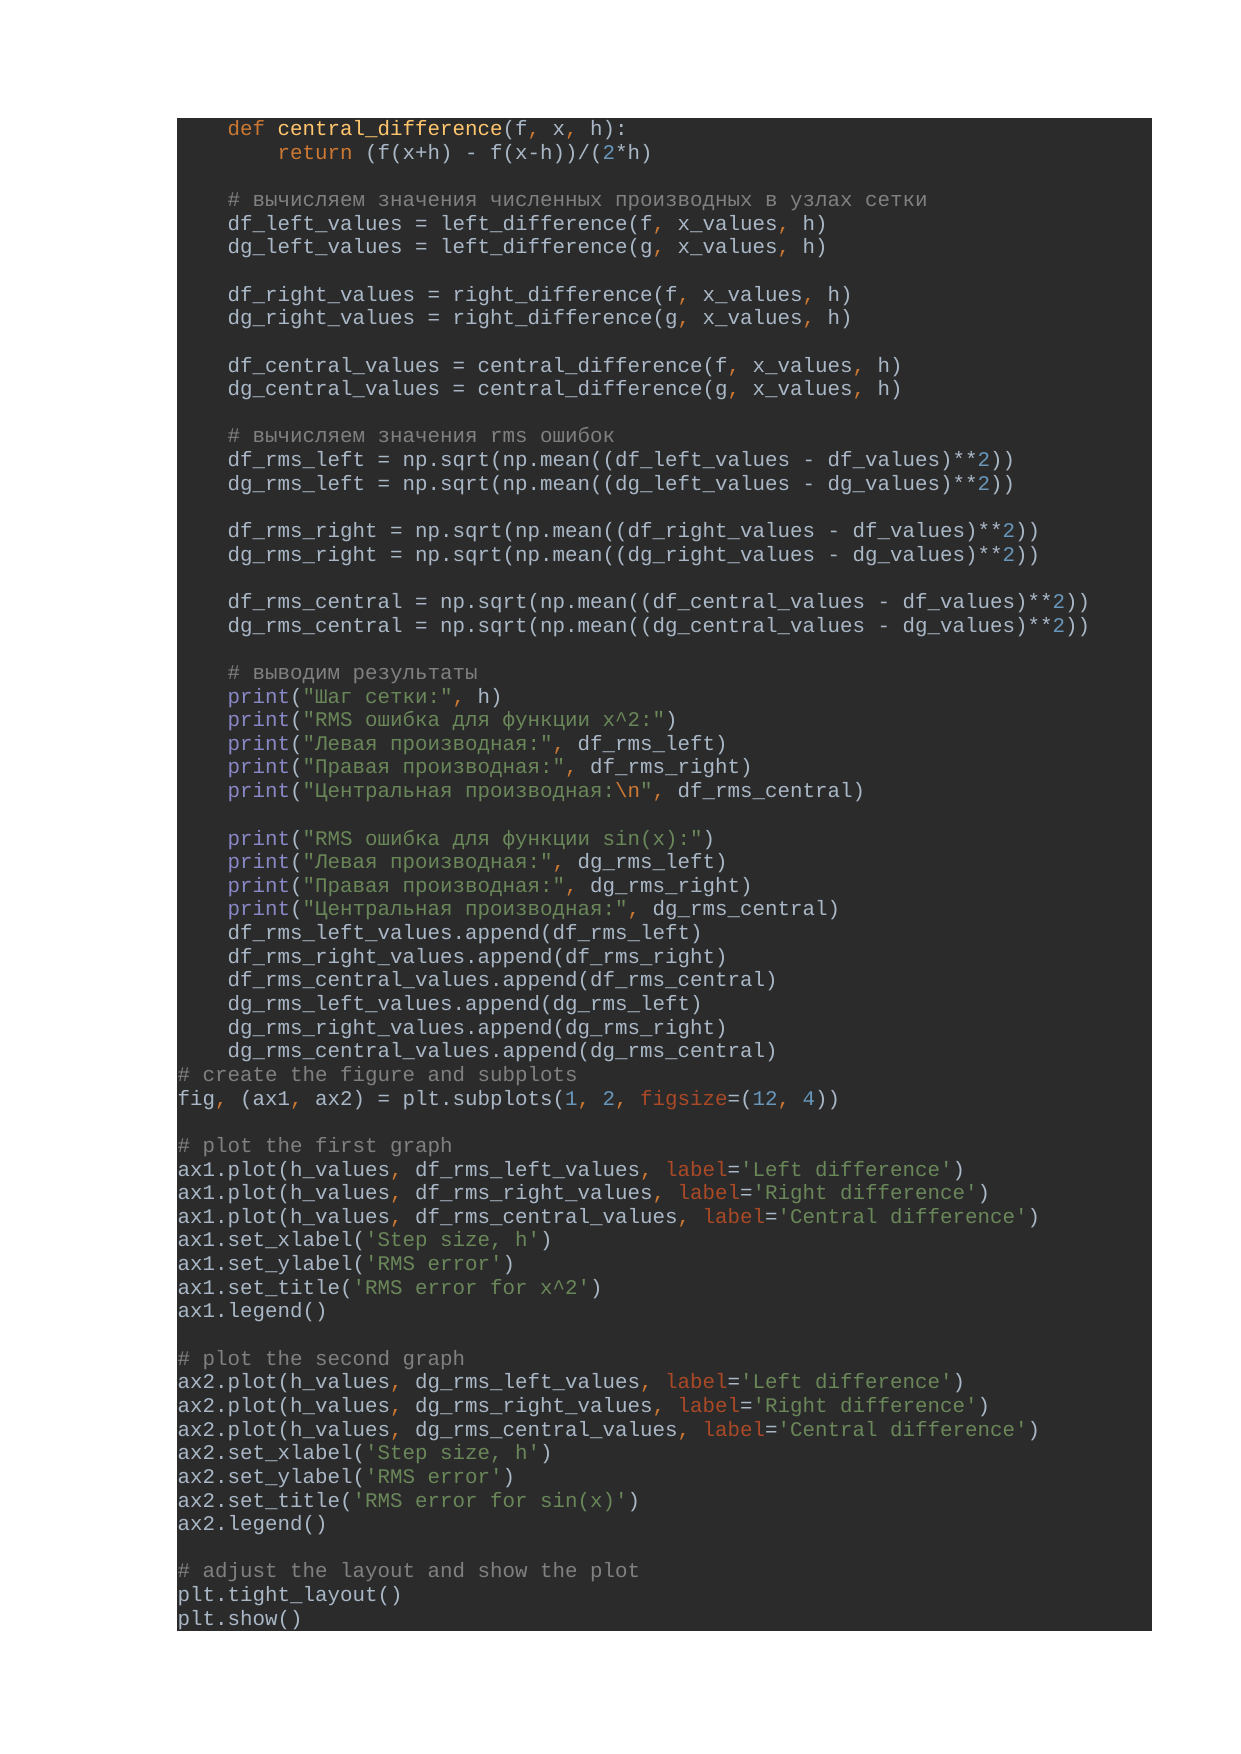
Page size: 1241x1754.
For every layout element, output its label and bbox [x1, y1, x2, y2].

text [177, 118, 1152, 1631]
